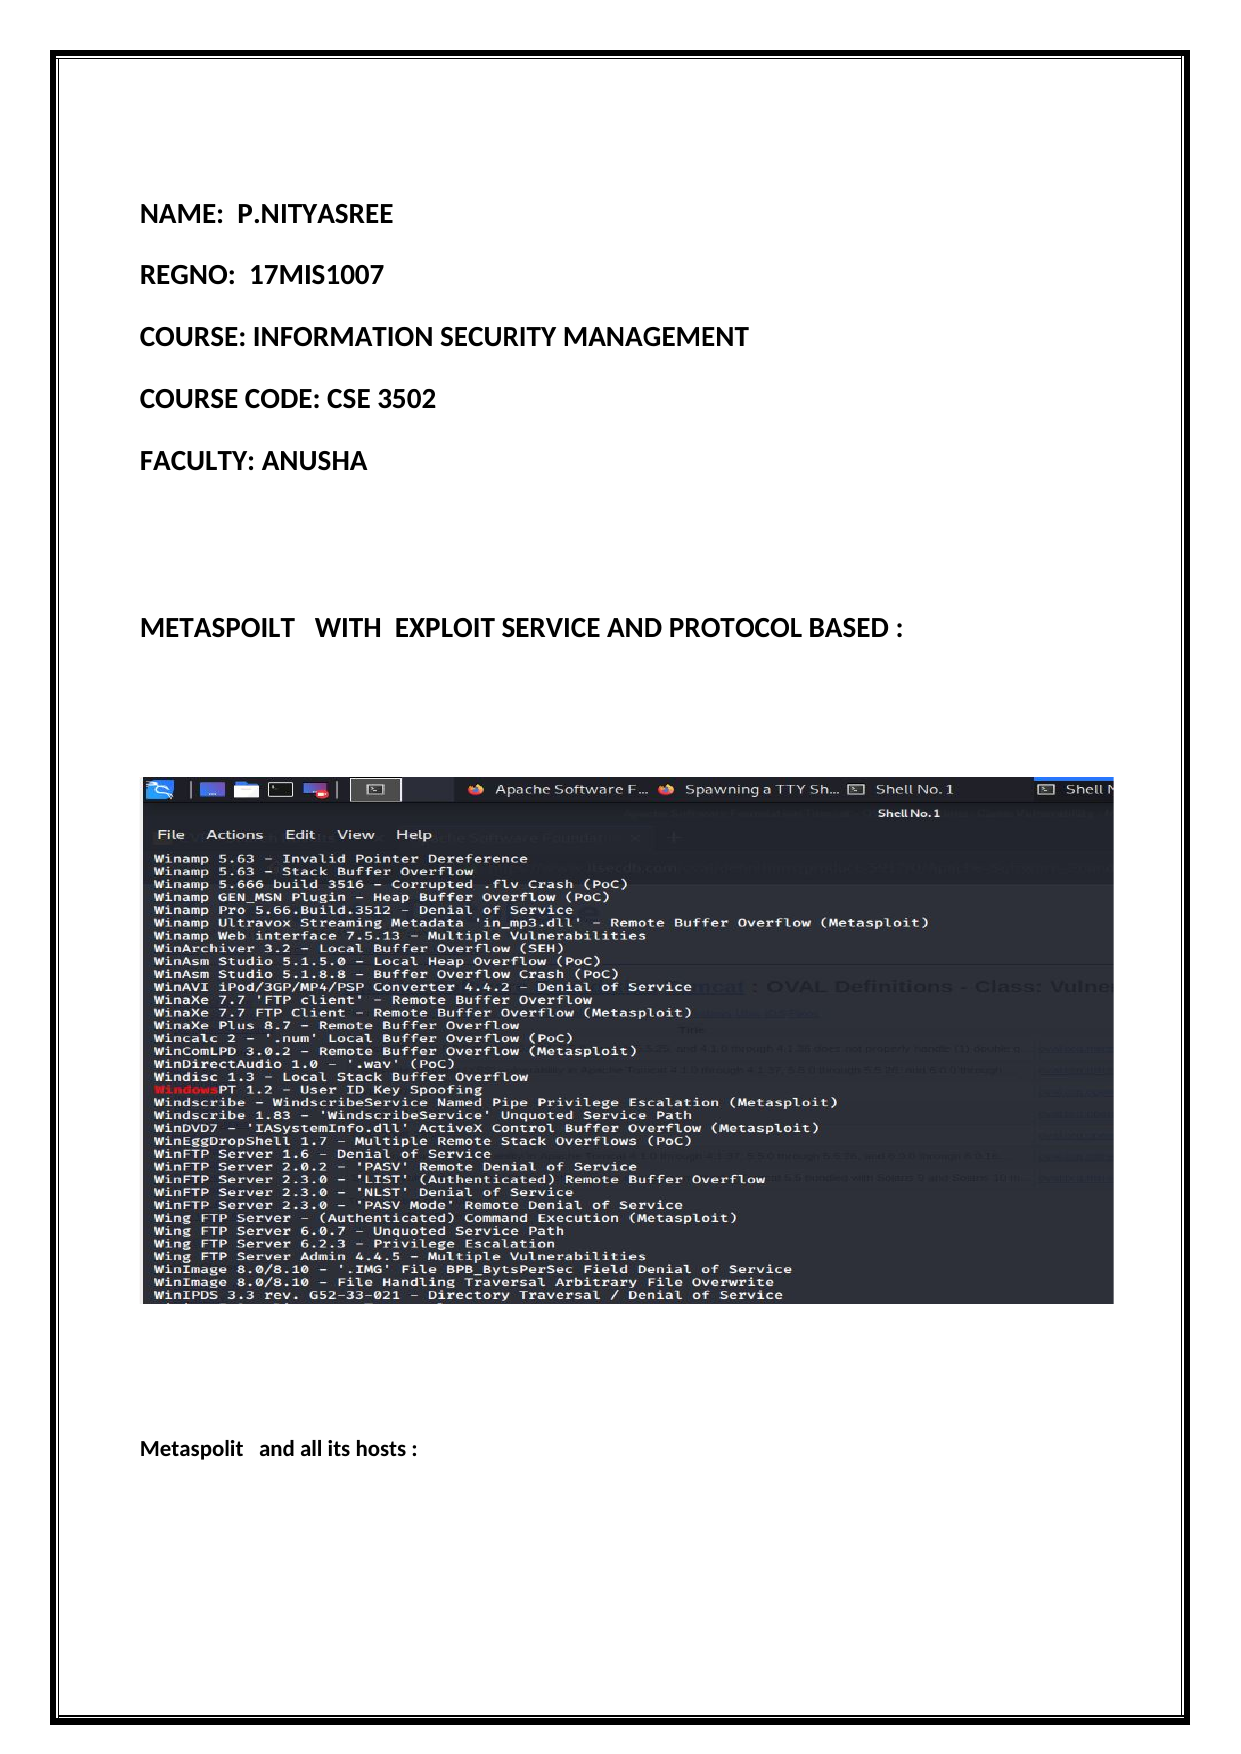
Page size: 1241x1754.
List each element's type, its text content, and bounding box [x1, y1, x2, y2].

text METASPOILT WITH EXPLOIT SERVICE AND PROTOCOL BASED : [139, 609, 1103, 645]
text COURSE CODE: CSE 3502 [139, 380, 1103, 416]
text NAME: P.NITYASREE [139, 195, 1103, 230]
text REGNO: 17MIS1007 [139, 256, 1103, 292]
text Metaspolit and all its hosts : [139, 1434, 1103, 1462]
text FACULTY: ANUSHA [139, 442, 1103, 477]
text COURSE: INFORMATION SECURITY MANAGEMENT [139, 318, 1103, 354]
picture [139, 777, 1114, 1304]
